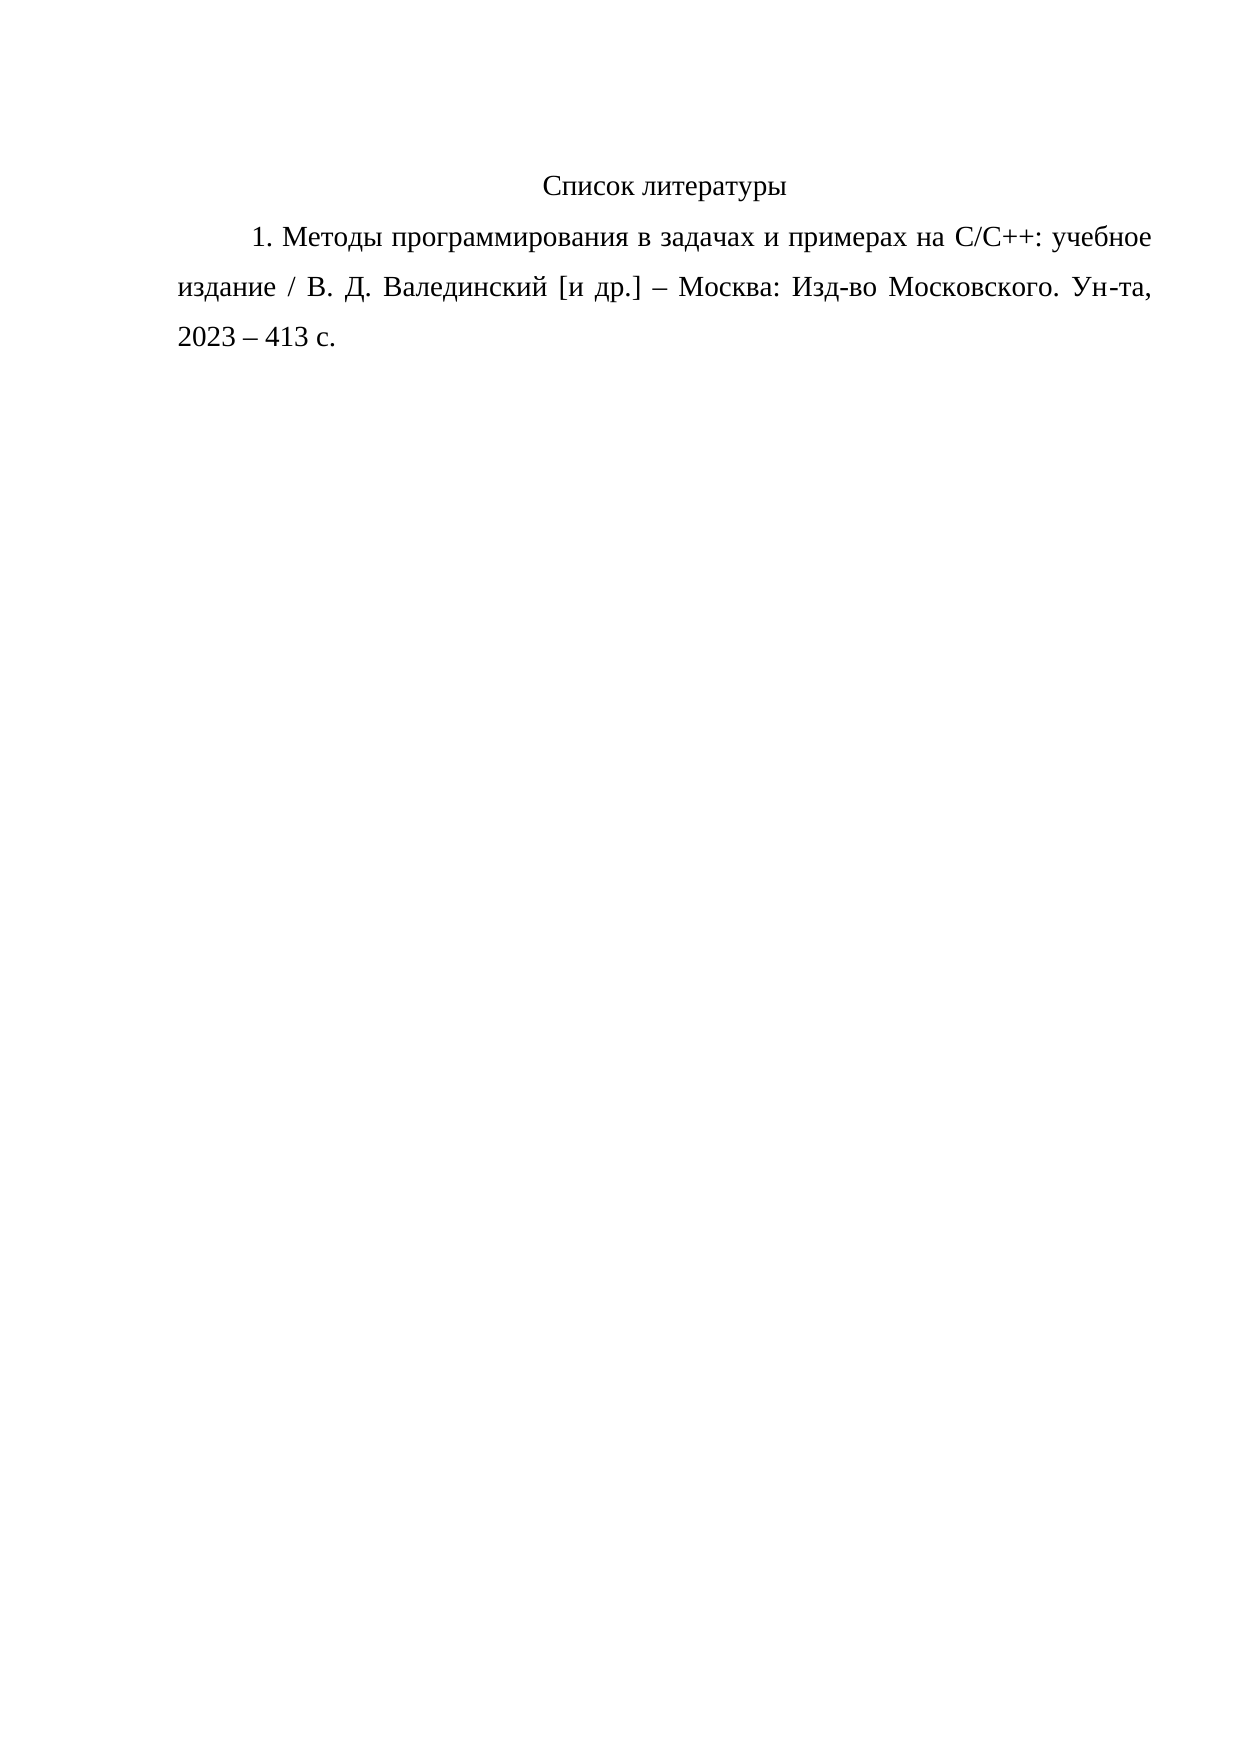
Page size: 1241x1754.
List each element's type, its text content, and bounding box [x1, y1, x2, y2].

text 1. Методы программирования в задачах и примерах на C/C++: учебное издание / В. Д. Валединский [и др.] – Москва: Изд-во Московского. Ун-та, 2023 – 413 с. [177, 219, 1152, 353]
text Список литературы [177, 168, 1152, 202]
